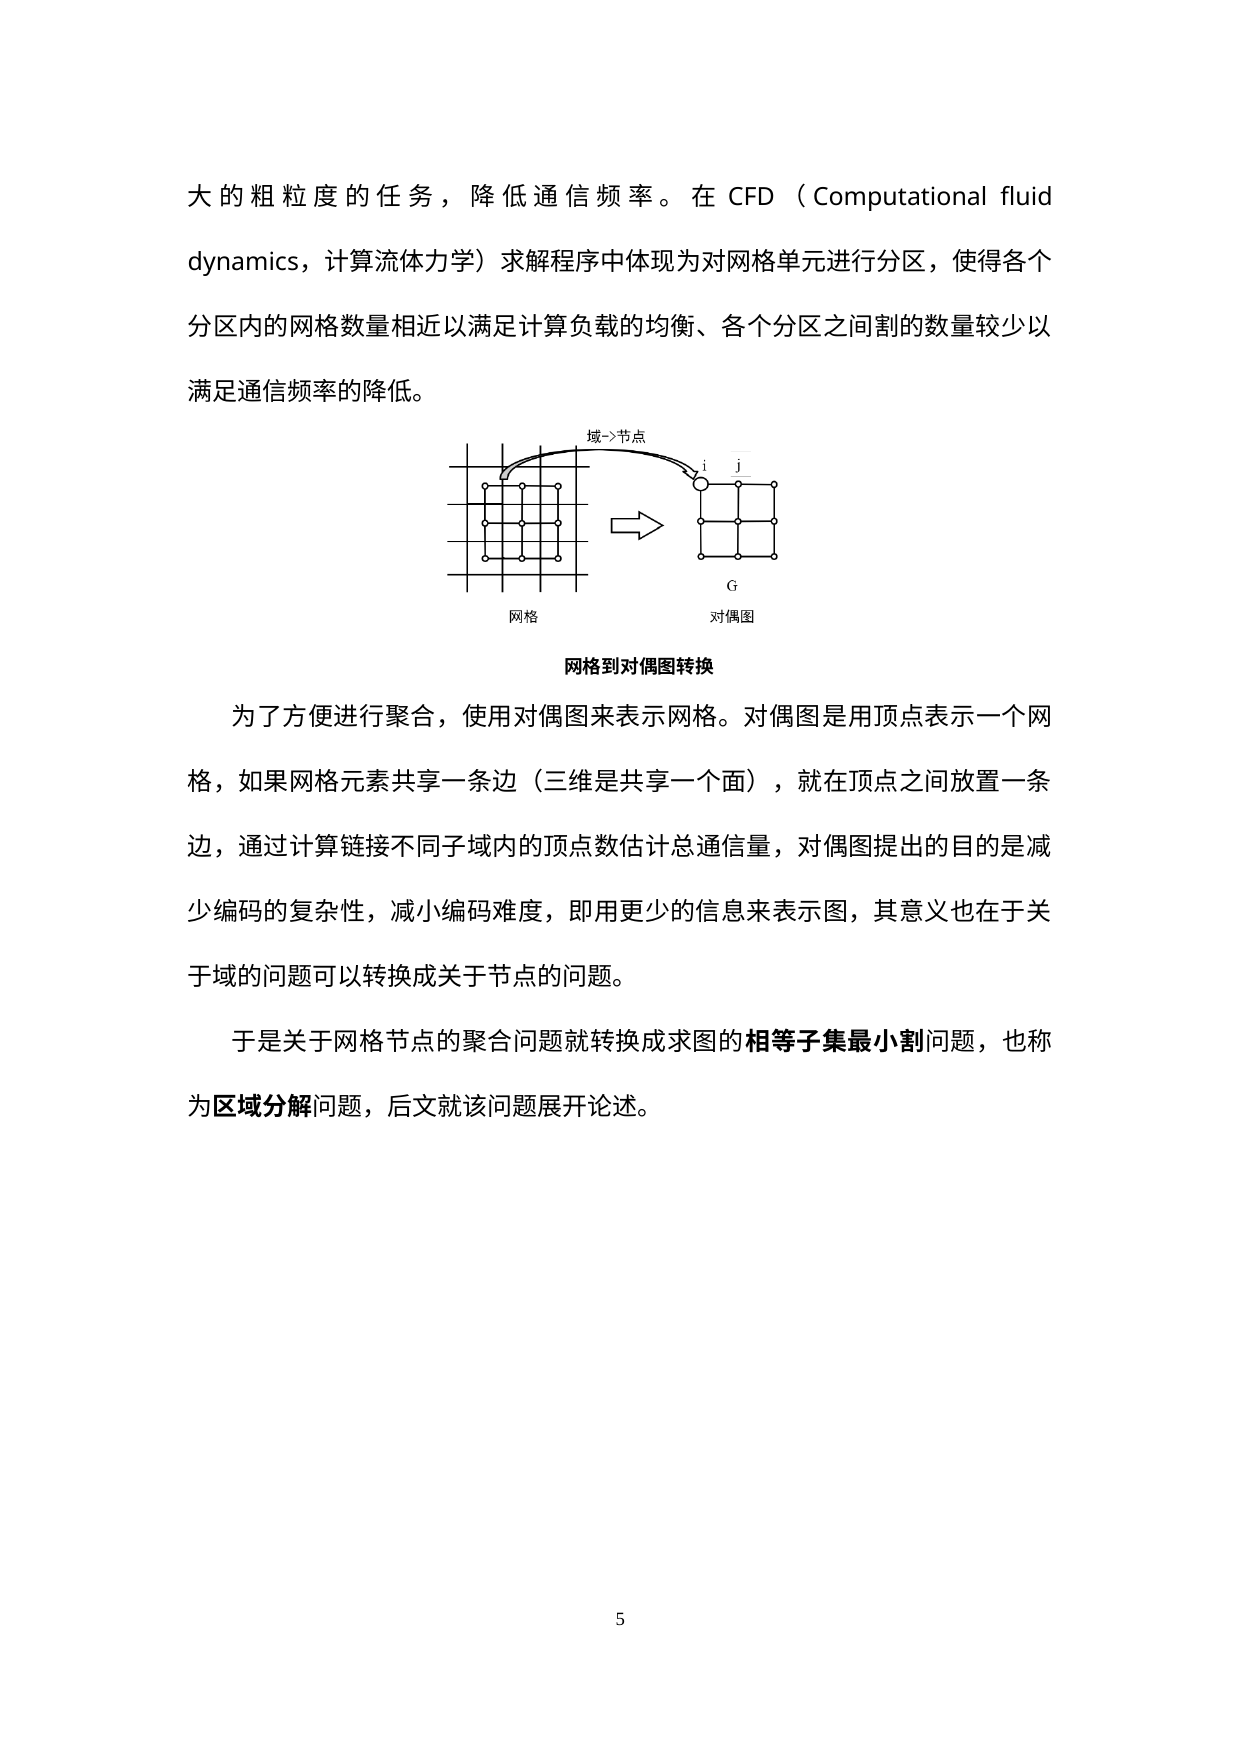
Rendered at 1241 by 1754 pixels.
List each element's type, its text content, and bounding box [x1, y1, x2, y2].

text 为了方便进行聚合，使用对偶图来表示网格。对偶图是用顶点表示一个网格，如果网格元素共享一条边（三维是共享一个面），就在顶点之间放置一条边，通过计算链接不同子域内的顶点数估计总通信量，对偶图提出的目的是减少编码的复杂性，减小编码难度，即用更少的信息来表示图，其意义也在于关于域的问题可以转换成关于节点的问题。 [187, 682, 1053, 1007]
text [187, 162, 1053, 422]
text 网格到对偶图转换 [187, 649, 1053, 682]
text 于是关于网格节点的聚合问题就转换成求图的相等子集最小割问题，也称为区域分解问题，后文就该问题展开论述。 [187, 1007, 1053, 1137]
picture [447, 422, 843, 633]
